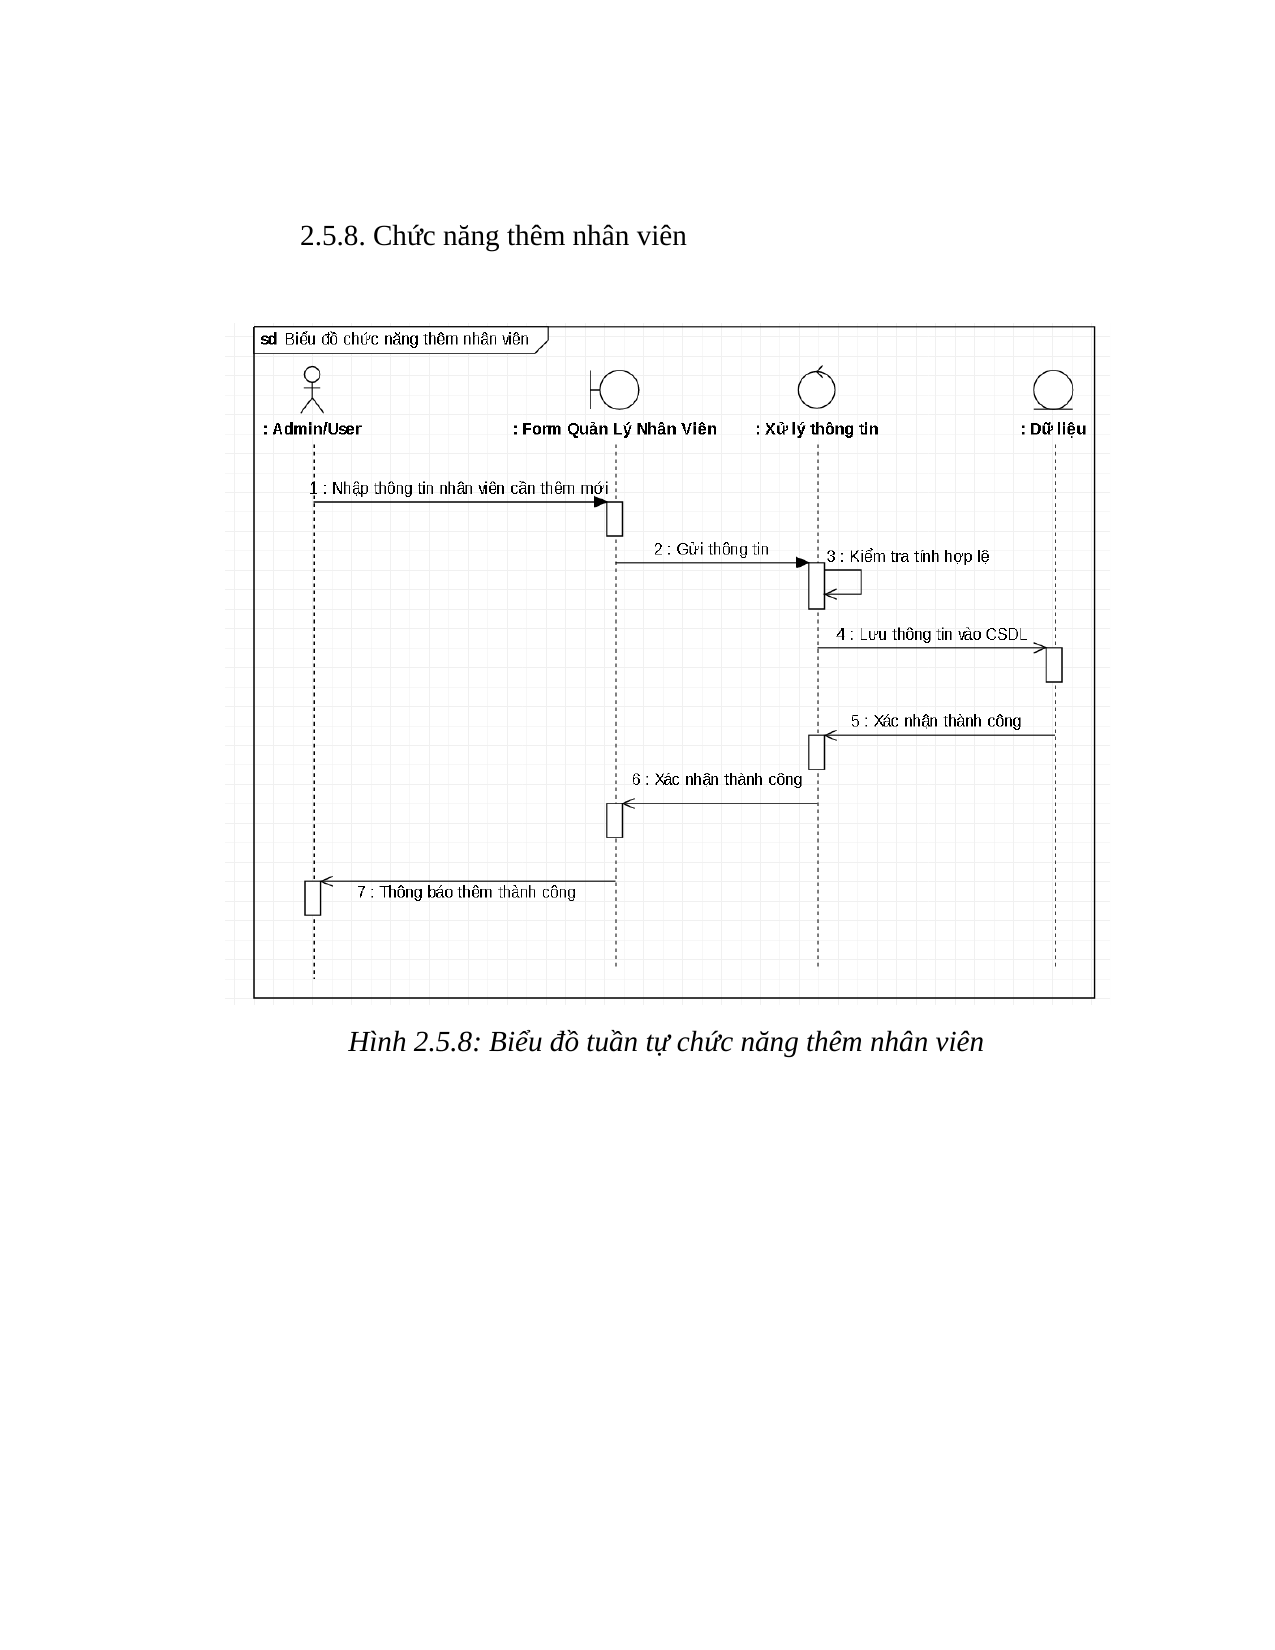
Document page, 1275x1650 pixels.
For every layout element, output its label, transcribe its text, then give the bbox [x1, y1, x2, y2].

picture [225, 323, 1110, 1005]
text Hình 2.5.8: Biểu đồ tuần tự chức năng thêm nhân viên [225, 1024, 1110, 1057]
text 2.5.8. Chức năng thêm nhân viên [225, 218, 1110, 251]
